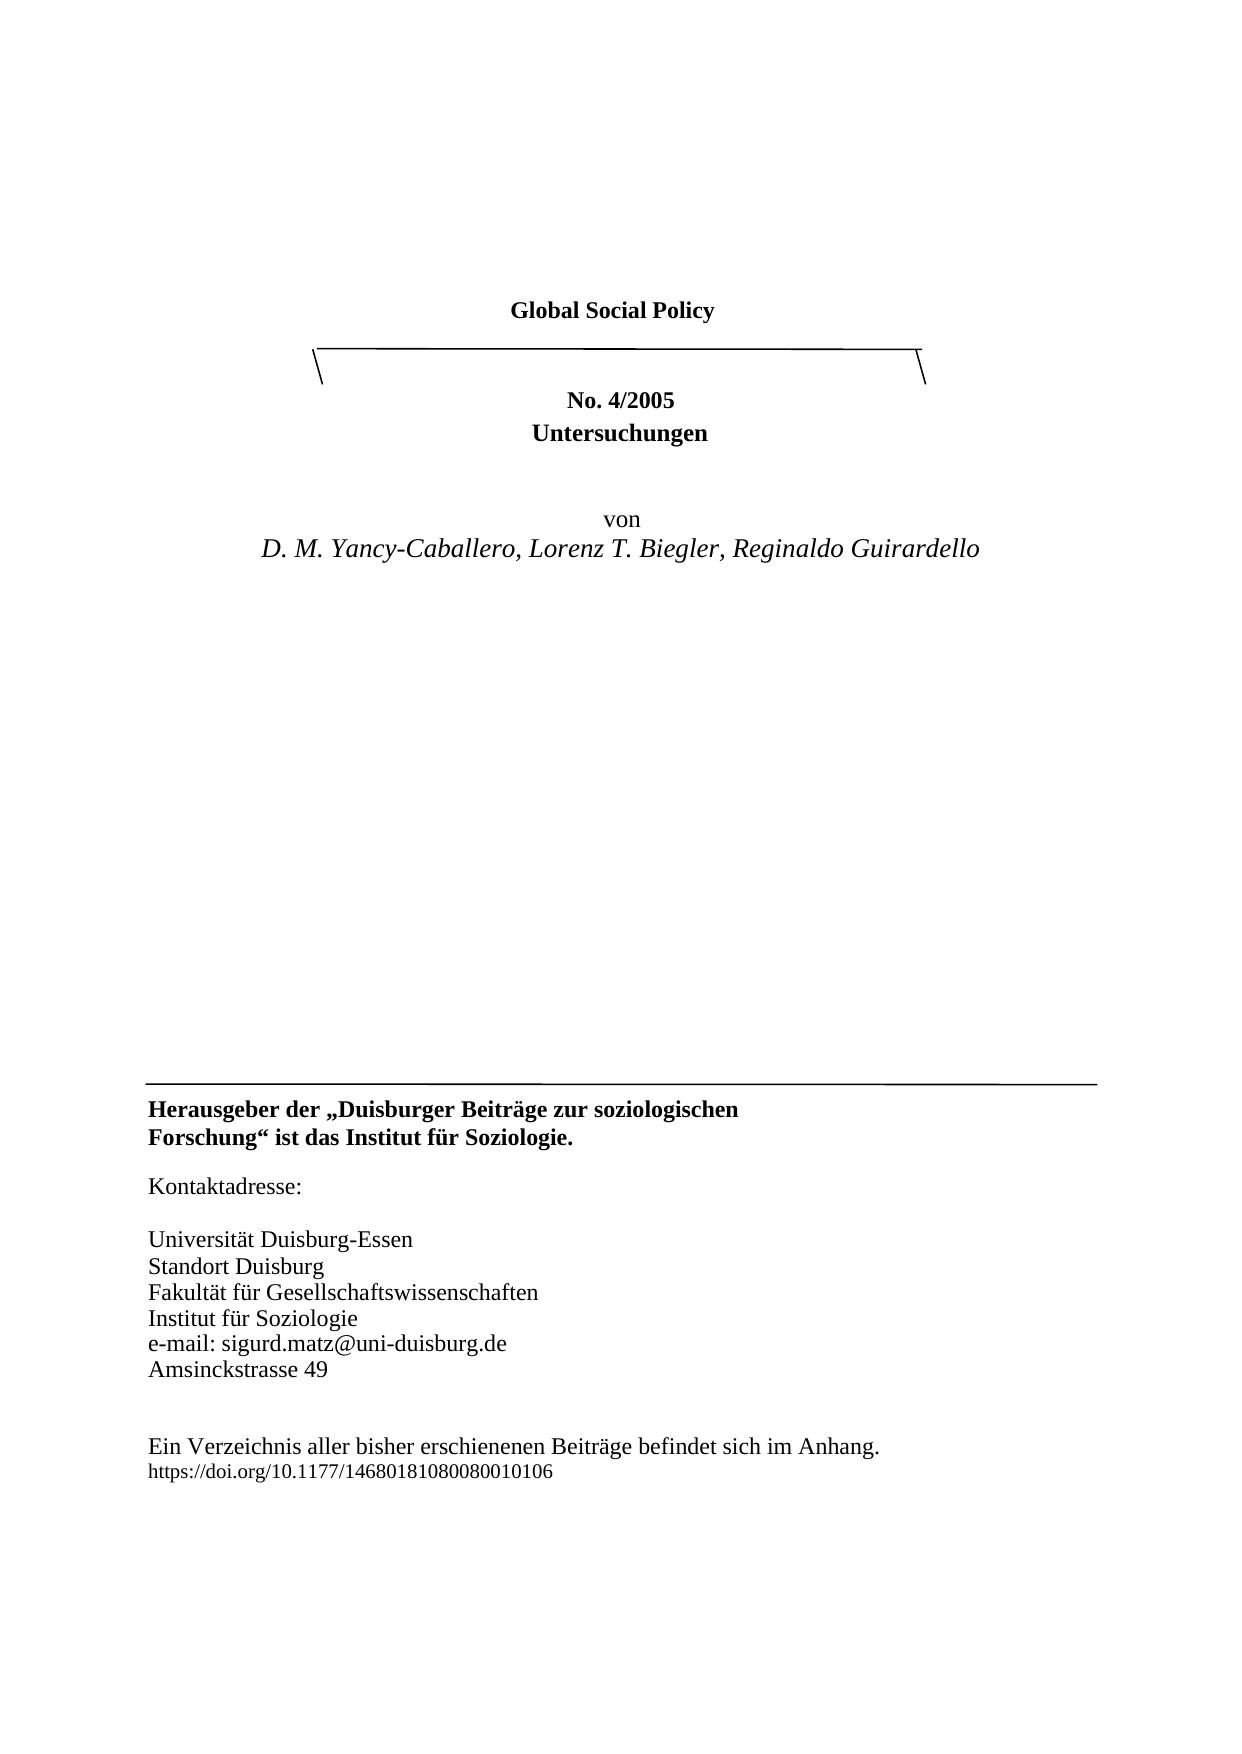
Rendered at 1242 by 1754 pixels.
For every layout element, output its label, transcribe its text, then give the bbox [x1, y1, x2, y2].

text Universität Duisburg-Essen [148, 1225, 1092, 1253]
text Ein Verzeichnis aller bisher erschienenen Beiträge befindet sich im Anhang. [148, 1432, 1092, 1459]
text Herausgeber der „Duisburger Beiträge zur soziologischen Forschung“ ist das Institut für Soziologie. [148, 1096, 837, 1150]
text Kontaktadresse: [148, 1172, 1092, 1199]
text von [148, 504, 1096, 533]
text Amsinckstrasse 49 [148, 1357, 443, 1383]
text Standort Duisburg [148, 1253, 1092, 1280]
text Global Social Policy [148, 297, 1077, 324]
text Fakultät für Gesellschaftswissenschaften [148, 1280, 1092, 1306]
text Untersuchungen [148, 418, 1092, 446]
text Institut für Soziologie [148, 1306, 1092, 1332]
text D. M. Yancy-Caballero, Lorenz T. Biegler, Reginaldo Guirardello [148, 533, 1094, 564]
text No. 4/2005 [148, 386, 1094, 414]
text e-mail: sigurd.matz@uni-duisburg.de [148, 1332, 1092, 1357]
text https://doi.org/10.1177/14680181080080010106 [148, 1459, 1092, 1483]
